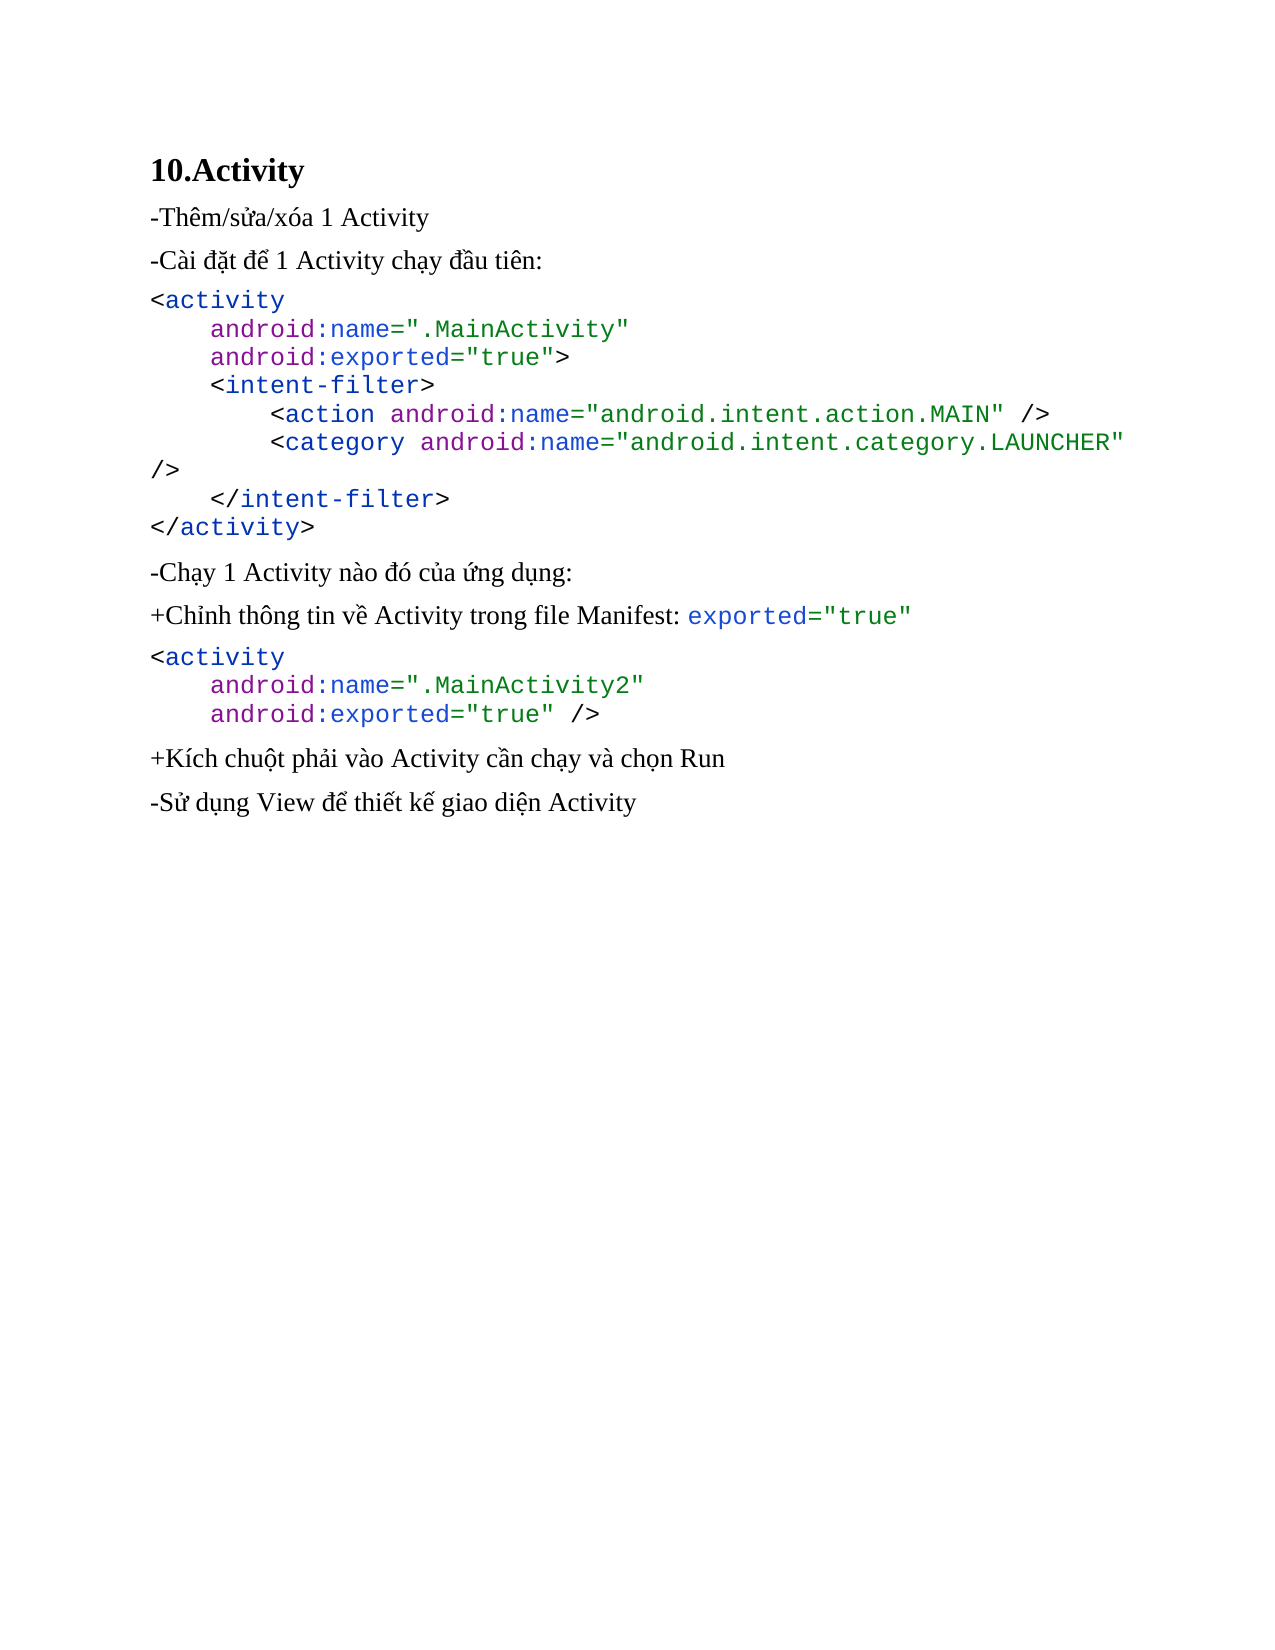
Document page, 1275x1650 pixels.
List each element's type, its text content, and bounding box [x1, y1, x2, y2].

text <activity android:name=".MainActivity2" android:exported="true" /> [150, 644, 1125, 729]
text -Sử dụng View để thiết kế giao diện Activity [150, 786, 1125, 817]
text -Cài đặt để 1 Activity chạy đầu tiên: [150, 244, 1125, 276]
text +Chỉnh thông tin về Activity trong file Manifest: exported="true" [150, 599, 1125, 632]
text 10.Activity [150, 150, 1125, 188]
text -Chạy 1 Activity nào đó của ứng dụng: [150, 556, 1125, 587]
text +Kích chuột phải vào Activity cần chạy và chọn Run [150, 742, 1125, 773]
text -Thêm/sửa/xóa 1 Activity [150, 201, 1125, 232]
text <activity android:name=".MainActivity" android:exported="true"> <intent-filter> <action android:name="android.intent.action.MAIN" /> <category android:name="android.intent.category.LAUNCHER" /> </intent-filter> </activity> [150, 288, 1125, 543]
